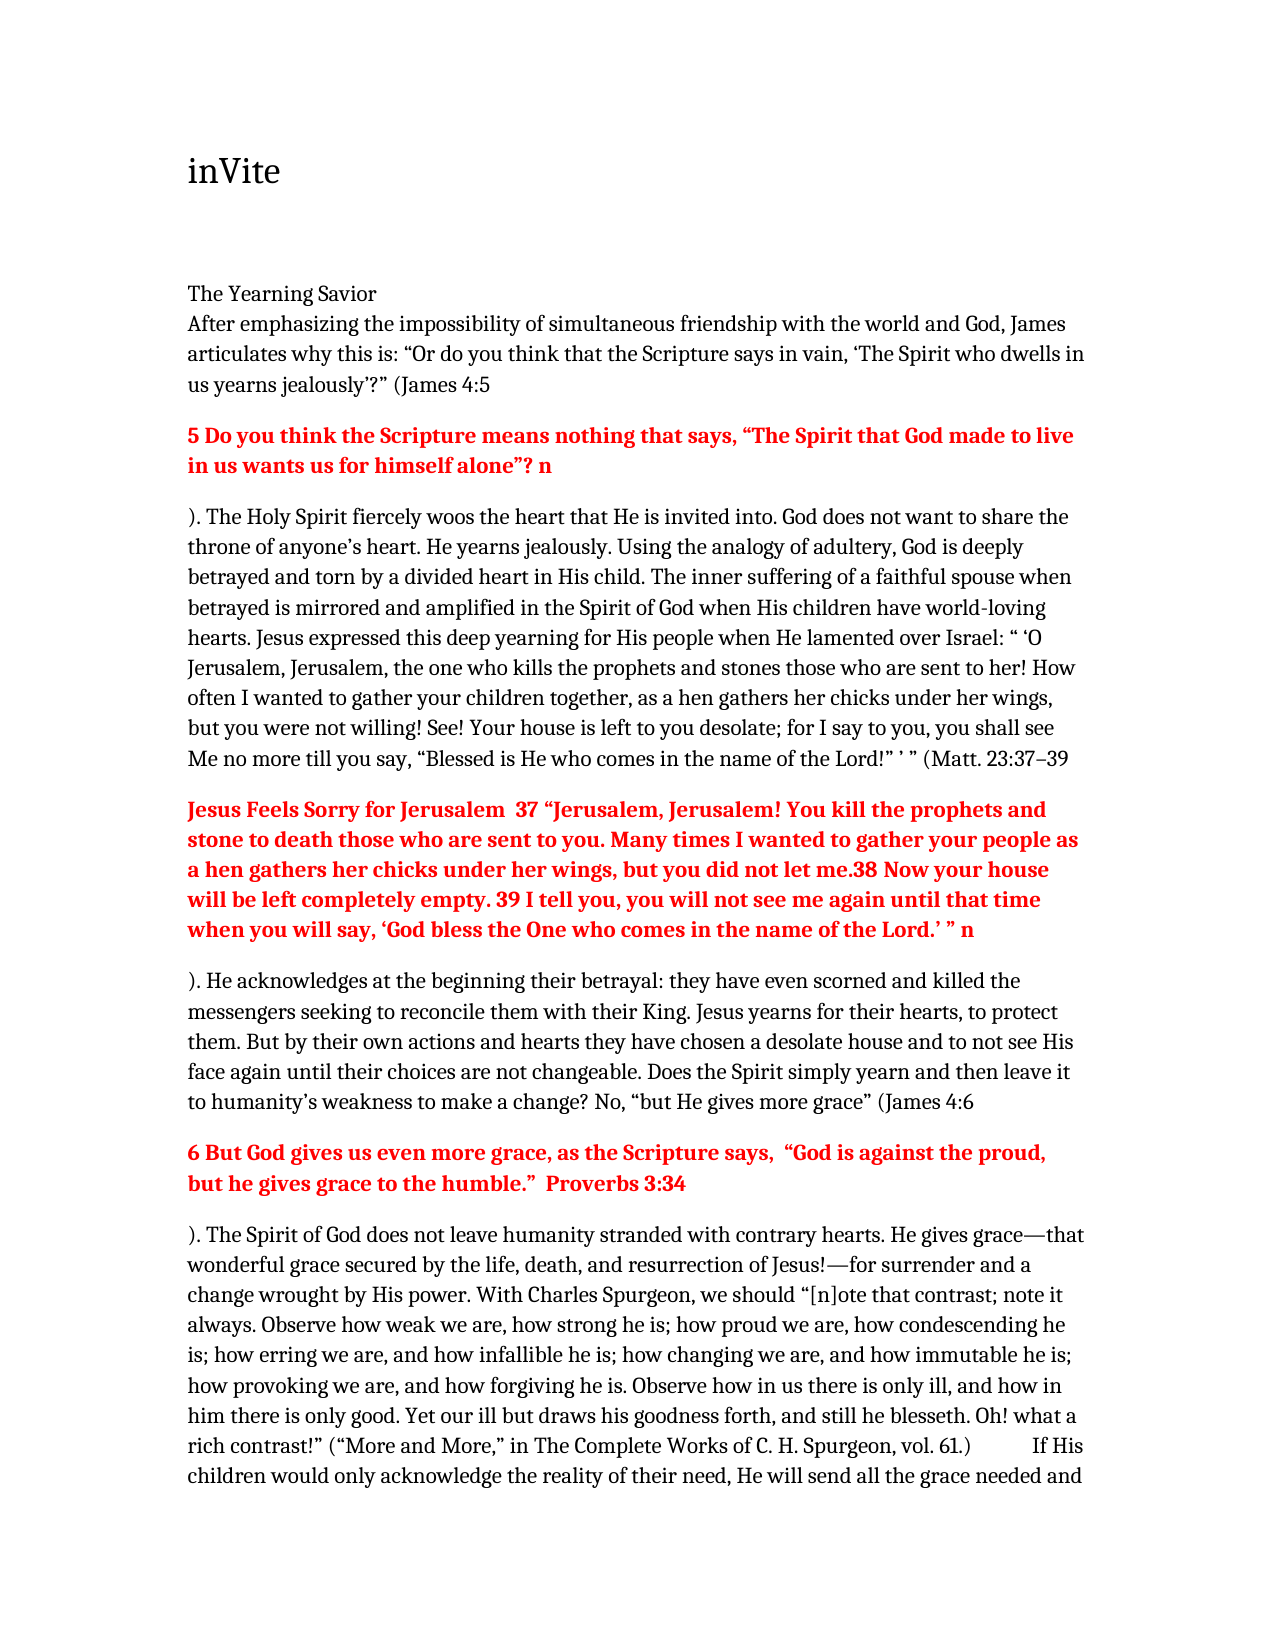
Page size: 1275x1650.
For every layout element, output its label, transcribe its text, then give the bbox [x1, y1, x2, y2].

text 5 Do you think the Scripture means nothing that says, “The Spirit that God made to live in us wants us for himself alone”? n [187, 422, 1087, 479]
text ). He acknowledges at the beginning their betrayal: they have even scorned and killed the messengers seeking to reconcile them with their King. Jesus yearns for their hearts, to protect them. But by their own actions and hearts they have chosen a desolate house and to not see His face again until their choices are not changeable. Does the Spirit simply yearn and then leave it to humanity’s weakness to make a change? No, “but He gives more grace” (James 4:6 [187, 968, 1087, 1116]
text ). The Holy Spirit fiercely woos the heart that He is invited into. God does not want to share the throne of anyone’s heart. He yearns jealously. Using the analogy of adultery, God is deeply betrayed and torn by a divided heart in His child. The inner suffering of a faithful spouse when betrayed is mirrored and amplified in the Spirit of God when His children have world-loving hearts. Jesus expressed this deep yearning for His people when He lamented over Israel: “ ‘O Jerusalem, Jerusalem, the one who kills the prophets and stones those who are sent to her! How often I wanted to gather your children together, as a hen gathers her chicks under her wings, but you were not willing! See! Your house is left to you desolate; for I say to you, you shall see Me no more till you say, “Blessed is He who comes in the name of the Lord!” ’ ” (Matt. 23:37–39 [187, 504, 1087, 772]
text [187, 1221, 1087, 1489]
text The Yearning Savior After emphasizing the impossibility of simultaneous friendship with the world and God, James articulates why this is: “Or do you think that the Scripture says in vain, ‘The Spirit who dwells in us yearns jealously’?” (James 4:5 [187, 220, 1087, 398]
text 6 But God gives us even more grace, as the Scripture says, “God is against the proud, but he gives grace to the humble.” Proverbs 3:34 [187, 1140, 1087, 1197]
text Jesus Feels Sorry for Jerusalem 37 “Jerusalem, Jerusalem! You kill the prophets and stone to death those who are sent to you. Many times I wanted to gather your people as a hen gathers her chicks under her wings, but you did not let me.38 Now your house will be left completely empty. 39 I tell you, you will not see me again until that time when you will say, ‘God bless the One who comes in the name of the Lord.’ ” n [187, 796, 1087, 944]
text inVite [187, 150, 1087, 193]
